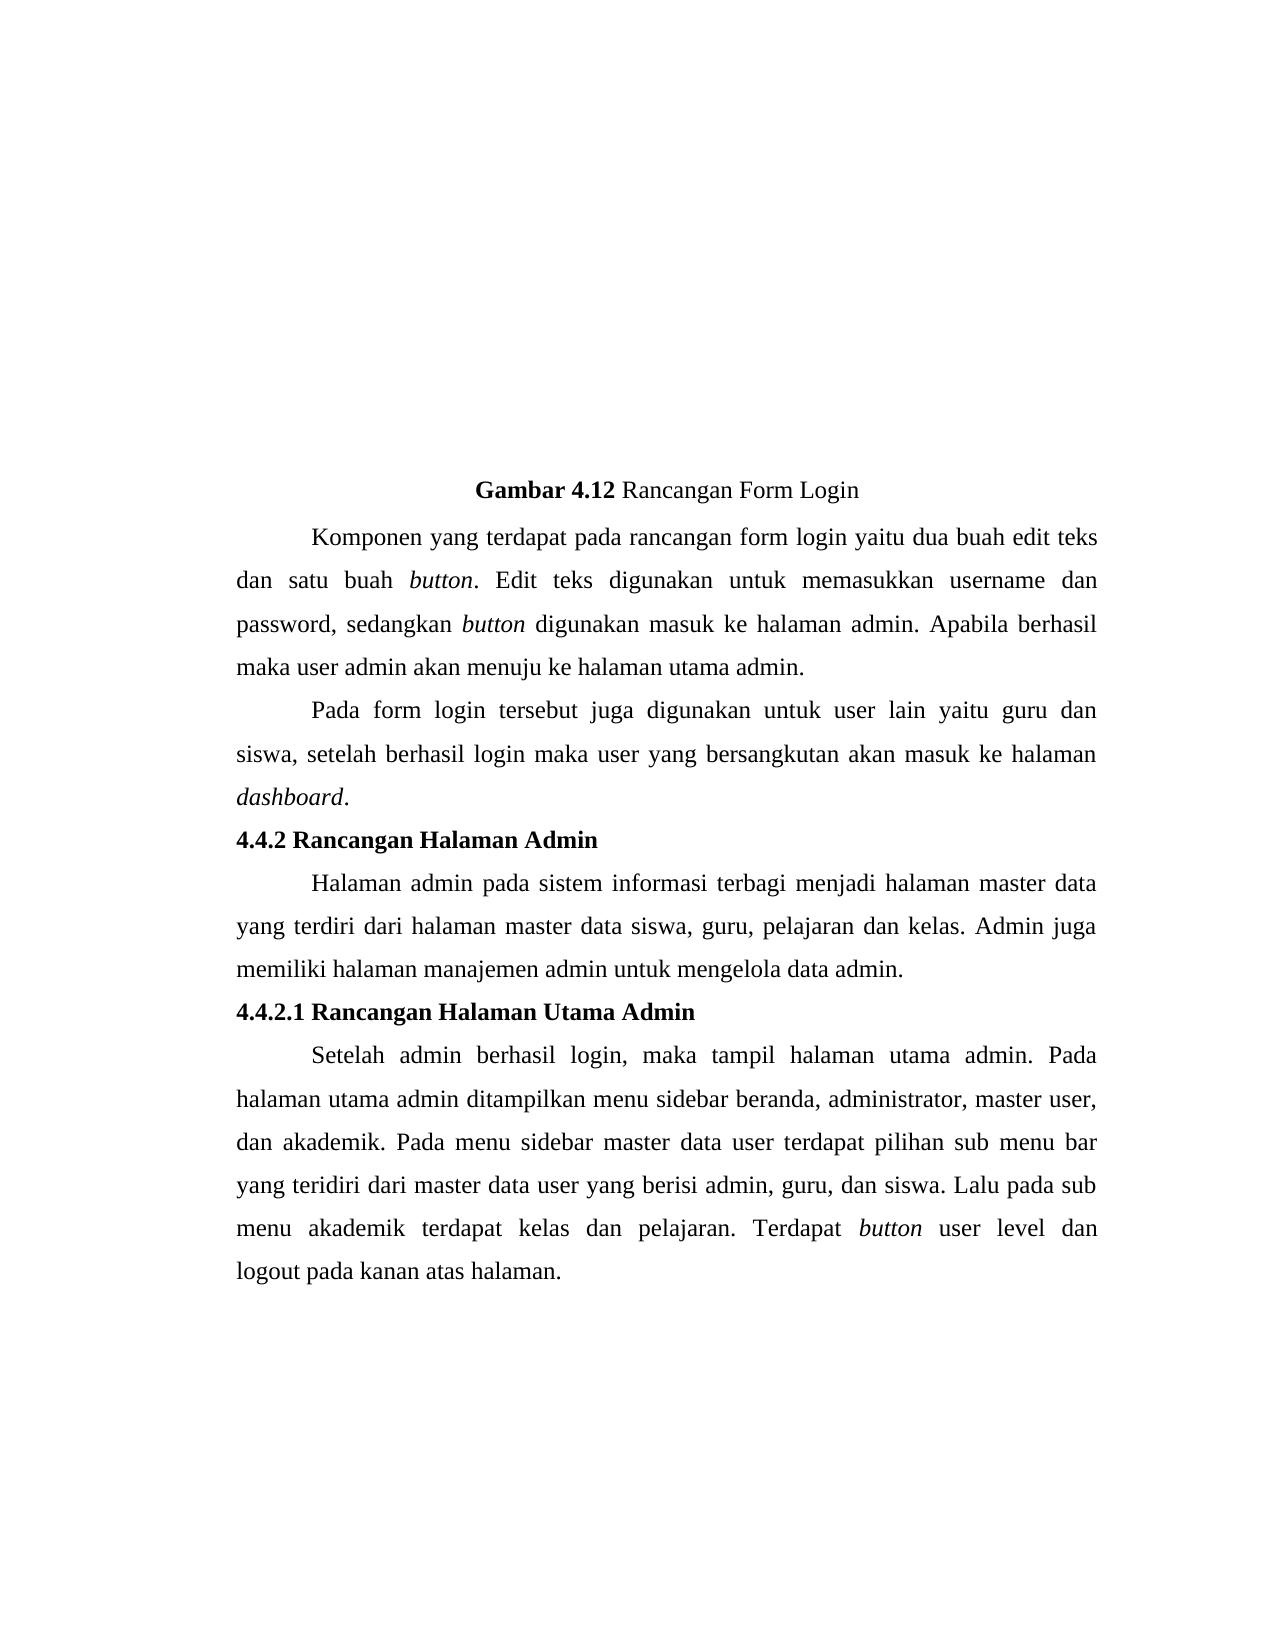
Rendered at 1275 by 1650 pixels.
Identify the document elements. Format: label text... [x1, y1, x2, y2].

text Komponen yang terdapat pada rancangan form login yaitu dua buah edit teks dan satu buah button. Edit teks digunakan untuk memasukkan username dan password, sedangkan button digunakan masuk ke halaman admin. Apabila berhasil maka user admin akan menuju ke halaman utama admin. [236, 522, 1098, 681]
text Halaman admin pada sistem informasi terbagi menjadi halaman master data yang terdiri dari halaman master data siswa, guru, pelajaran dan kelas. Admin juga memiliki halaman manajemen admin untuk mengelola data admin. [236, 868, 1098, 983]
text 4.4.2.1 Rancangan Halaman Utama Admin [236, 997, 1098, 1026]
text Gambar 4.12 Rancangan Form Login [236, 475, 1098, 503]
text 4.4.2 Rancangan Halaman Admin [236, 825, 1098, 854]
text Pada form login tersebut juga digunakan untuk user lain yaitu guru dan siswa, setelah berhasil login maka user yang bersangkutan akan masuk ke halaman dashboard. [236, 696, 1098, 811]
text Setelah admin berhasil login, maka tampil halaman utama admin. Pada halaman utama admin ditampilkan menu sidebar beranda, administrator, master user, dan akademik. Pada menu sidebar master data user terdapat pilihan sub menu bar yang teridiri dari master data user yang berisi admin, guru, dan siswa. Lalu pada sub menu akademik terdapat kelas dan pelajaran. Terdapat button user level dan logout pada kanan atas halaman. [236, 1041, 1098, 1285]
